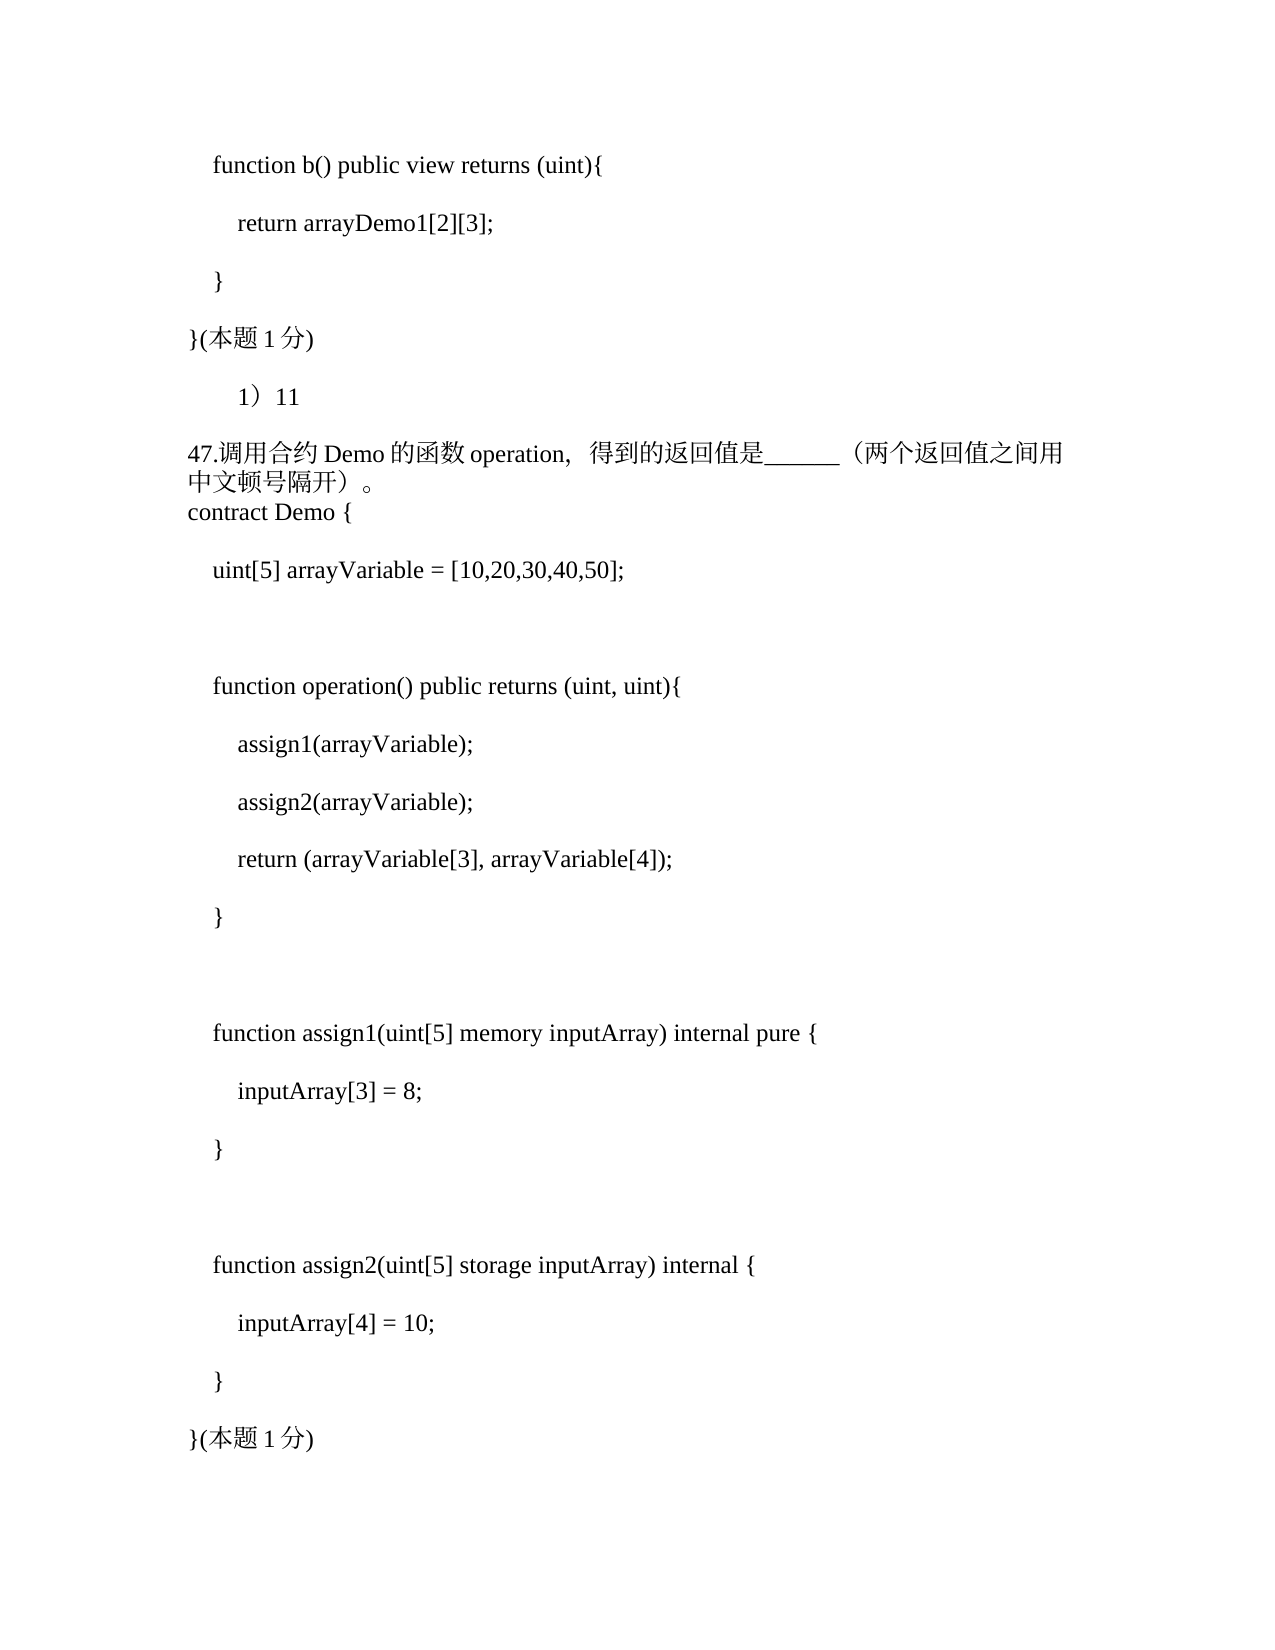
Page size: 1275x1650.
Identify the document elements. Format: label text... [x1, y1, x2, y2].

text function b() public view returns (uint){ [187, 150, 1087, 179]
text function assign2(uint[5] storage inputArray) internal { [187, 1250, 1087, 1279]
text assign2(arrayVariable); [187, 787, 1087, 815]
text function assign1(uint[5] memory inputArray) internal pure { [187, 1018, 1087, 1047]
text inputArray[4] = 10; [187, 1308, 1087, 1337]
text assign1(arrayVariable); [187, 729, 1087, 757]
text function operation() public returns (uint, uint){ [187, 671, 1087, 699]
text } [187, 1366, 1087, 1394]
text } [187, 1134, 1087, 1163]
text 47.调用合约Demo的函数operation，得到的返回值是______（两个返回值之间用中文顿号隔开）。 [187, 439, 1087, 497]
text return arrayDemo1[2][3]; [187, 208, 1087, 237]
text } [187, 266, 1087, 294]
text }(本题1分) [187, 324, 1087, 352]
text }(本题1分) [187, 1424, 1087, 1452]
text inputArray[3] = 8; [187, 1076, 1087, 1105]
text contract Demo { [187, 497, 1087, 526]
text return (arrayVariable[3], arrayVariable[4]); [187, 844, 1087, 873]
text } [187, 902, 1087, 931]
text uint[5] arrayVariable = [10,20,30,40,50]; [187, 555, 1087, 584]
text 1）11 [187, 382, 1087, 410]
